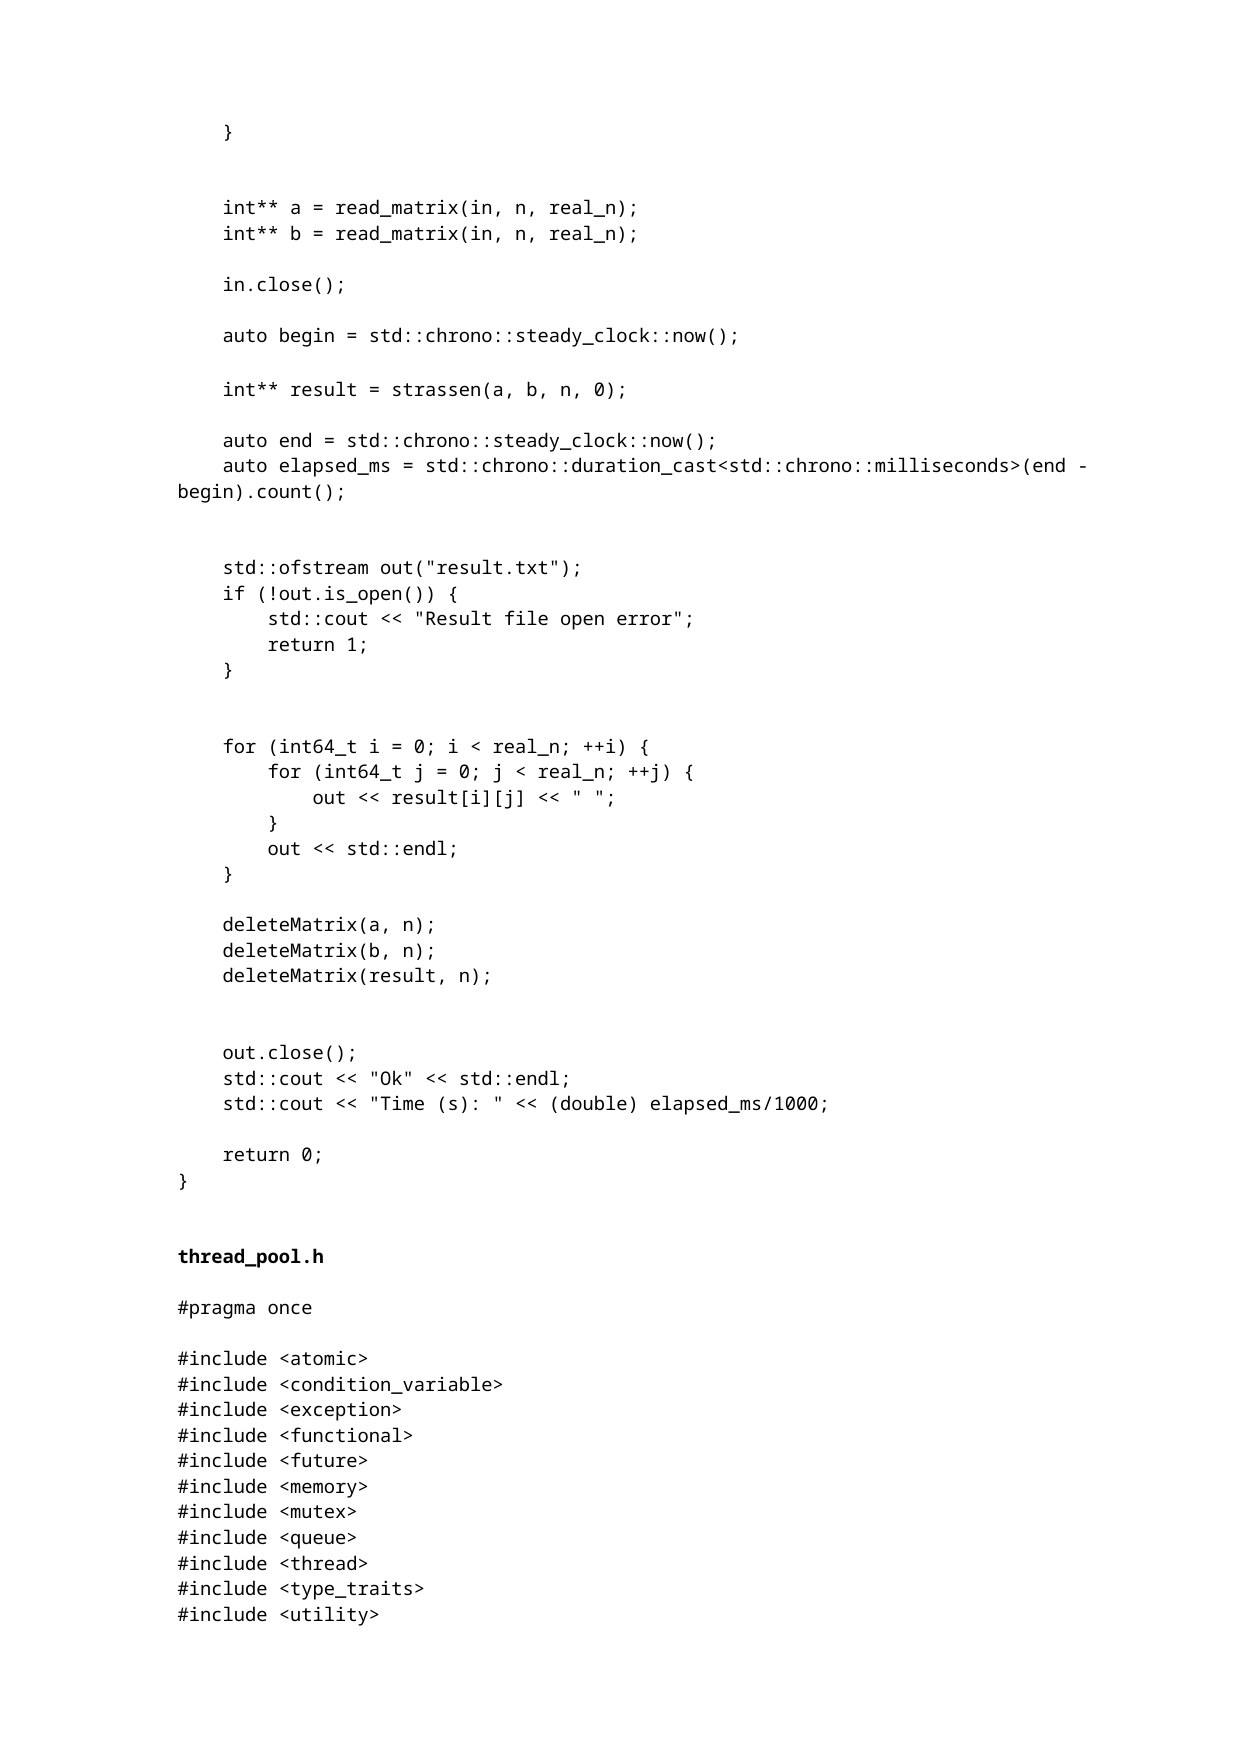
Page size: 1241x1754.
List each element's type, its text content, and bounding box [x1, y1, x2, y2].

text out << result[i][j] << " "; [177, 784, 1152, 810]
text int** a = read_matrix(in, n, real_n); [177, 195, 1152, 220]
text out << std::endl; [177, 835, 1152, 861]
text deleteMatrix(a, n); [177, 912, 1152, 937]
text #include <mutex> [177, 1499, 1152, 1524]
text return 0; [177, 1141, 1152, 1167]
text std::cout << "Ok" << std::endl; [177, 1065, 1152, 1090]
text #include <type_traits> [177, 1575, 1152, 1601]
text deleteMatrix(result, n); [177, 963, 1152, 988]
text #include <atomic> [177, 1346, 1152, 1371]
text #pragma once [177, 1294, 1152, 1320]
text int** b = read_matrix(in, n, real_n); [177, 220, 1152, 246]
text #include <queue> [177, 1524, 1152, 1550]
text } [177, 810, 1152, 835]
text std::cout << "Time (s): " << (double) elapsed_ms/1000; [177, 1090, 1152, 1116]
text in.close(); [177, 271, 1152, 297]
text } [177, 1167, 1152, 1192]
text #include <functional> [177, 1422, 1152, 1448]
text for (int64_t i = 0; i < real_n; ++i) { [177, 733, 1152, 759]
text std::cout << "Result file open error"; [177, 606, 1152, 631]
text } [177, 861, 1152, 886]
text #include <exception> [177, 1397, 1152, 1422]
text auto end = std::chrono::steady_clock::now(); [177, 427, 1152, 452]
text deleteMatrix(b, n); [177, 937, 1152, 963]
text for (int64_t j = 0; j < real_n; ++j) { [177, 759, 1152, 784]
text int** result = strassen(a, b, n, 0); [177, 376, 1152, 401]
text std::ofstream out("result.txt"); [177, 554, 1152, 580]
text #include <thread> [177, 1550, 1152, 1575]
text return 1; [177, 631, 1152, 657]
text } [177, 657, 1152, 682]
text #include <utility> [177, 1601, 1152, 1626]
text auto elapsed_ms = std::chrono::duration_cast<std::chrono::milliseconds>(end - begin).count(); [177, 452, 1152, 503]
text thread_pool.h [177, 1243, 1152, 1269]
text #include <condition_variable> [177, 1371, 1152, 1397]
text auto begin = std::chrono::steady_clock::now(); [177, 322, 1152, 348]
text } [177, 118, 1152, 144]
text if (!out.is_open()) { [177, 580, 1152, 606]
text #include <memory> [177, 1473, 1152, 1499]
text out.close(); [177, 1039, 1152, 1065]
text #include <future> [177, 1448, 1152, 1473]
